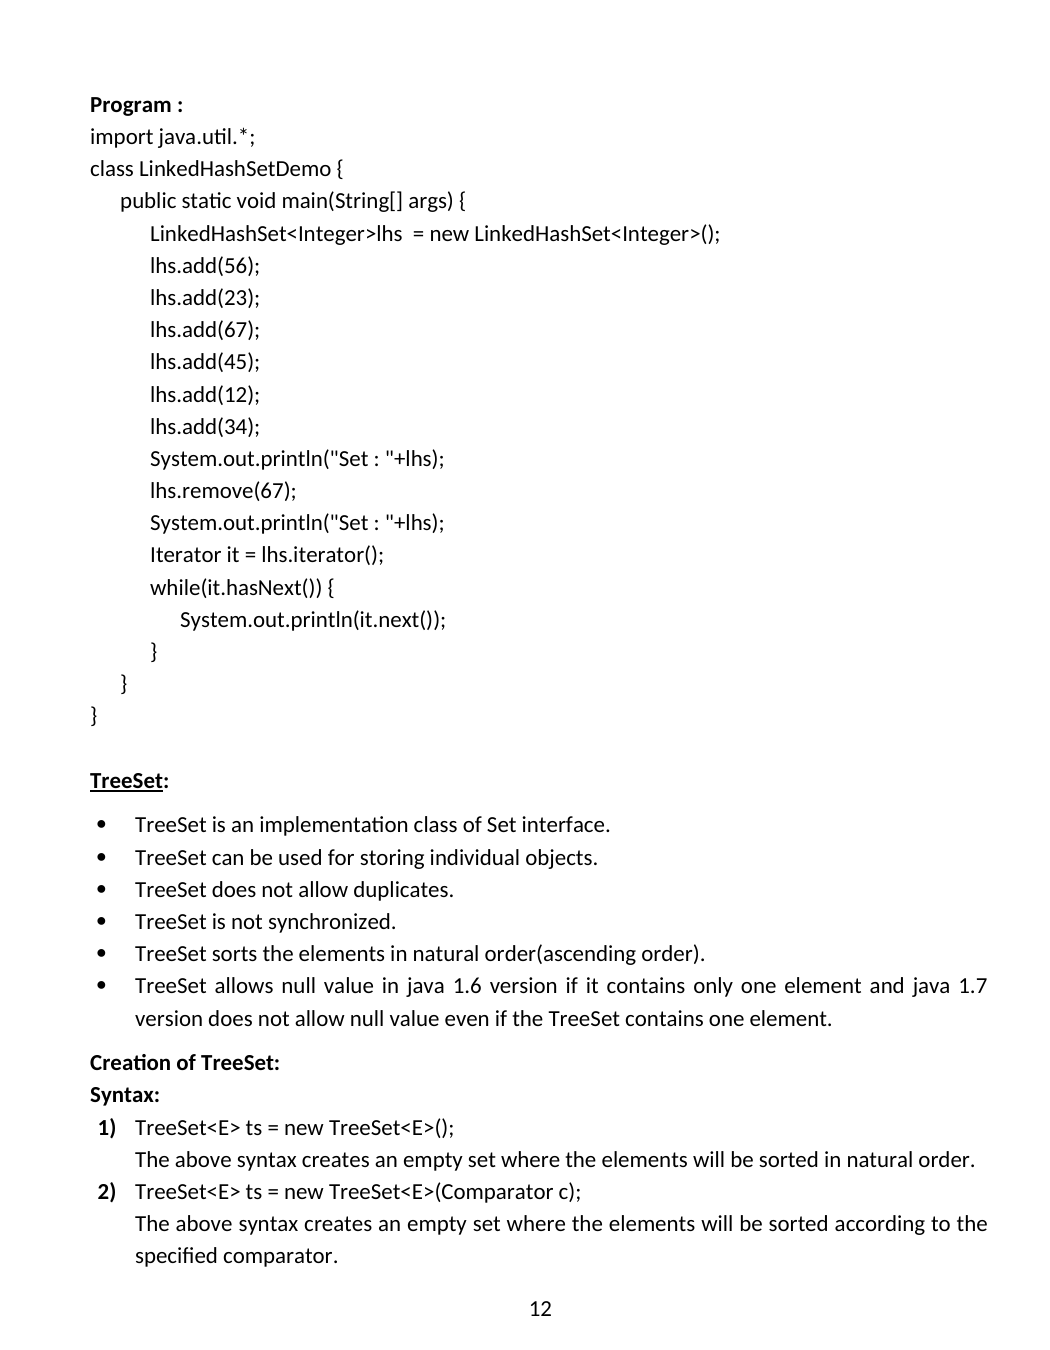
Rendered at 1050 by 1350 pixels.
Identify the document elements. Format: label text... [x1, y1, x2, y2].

text lhs.add(34); [150, 412, 990, 440]
text } [150, 637, 990, 665]
text System.out.println("Set : "+lhs); [150, 444, 990, 472]
text while(it.hasNext()) { [150, 573, 990, 601]
text lhs.add(23); [150, 283, 990, 311]
list The above syntax creates an empty set where the elements will be sorted in natural order. [135, 1145, 990, 1173]
list TreeSet<E> ts = new TreeSet<E>(Comparator c); [97, 1177, 990, 1205]
text } [90, 702, 990, 729]
text } [120, 669, 990, 697]
list TreeSet is an implementation class of Set interface. [97, 811, 990, 839]
text Iterator it = lhs.iterator(); [150, 541, 990, 569]
text Creation of TreeSet: [90, 1048, 990, 1076]
text Program : [90, 90, 990, 118]
text import java.util.*; [90, 122, 990, 150]
list TreeSet can be used for storing individual objects. [97, 843, 990, 871]
text lhs.add(12); [150, 380, 990, 408]
text lhs.add(67); [150, 315, 990, 343]
text Syntax: [90, 1081, 990, 1109]
text lhs.add(45); [150, 347, 990, 376]
text public static void main(String[] args) { [120, 187, 990, 214]
list TreeSet sorts the elements in natural order(ascending order). [97, 939, 990, 967]
list TreeSet does not allow duplicates. [97, 875, 990, 903]
text TreeSet: [90, 766, 990, 794]
text lhs.remove(67); [150, 476, 990, 504]
list The above syntax creates an empty set where the elements will be sorted according to the specified comparator. [135, 1209, 990, 1269]
list TreeSet allows null value in java 1.6 version if it contains only one element and java 1.7 version does not allow null value even if the TreeSet contains one element. [97, 972, 990, 1032]
text System.out.println("Set : "+lhs); [150, 508, 990, 536]
text System.out.println(it.next()); [180, 605, 990, 633]
text class LinkedHashSetDemo { [90, 154, 990, 182]
text lhs.add(56); [150, 251, 990, 279]
text LinkedHashSet<Integer>lhs = new LinkedHashSet<Integer>(); [150, 219, 990, 247]
list TreeSet<E> ts = new TreeSet<E>(); [97, 1113, 990, 1141]
list TreeSet is not synchronized. [97, 907, 990, 935]
